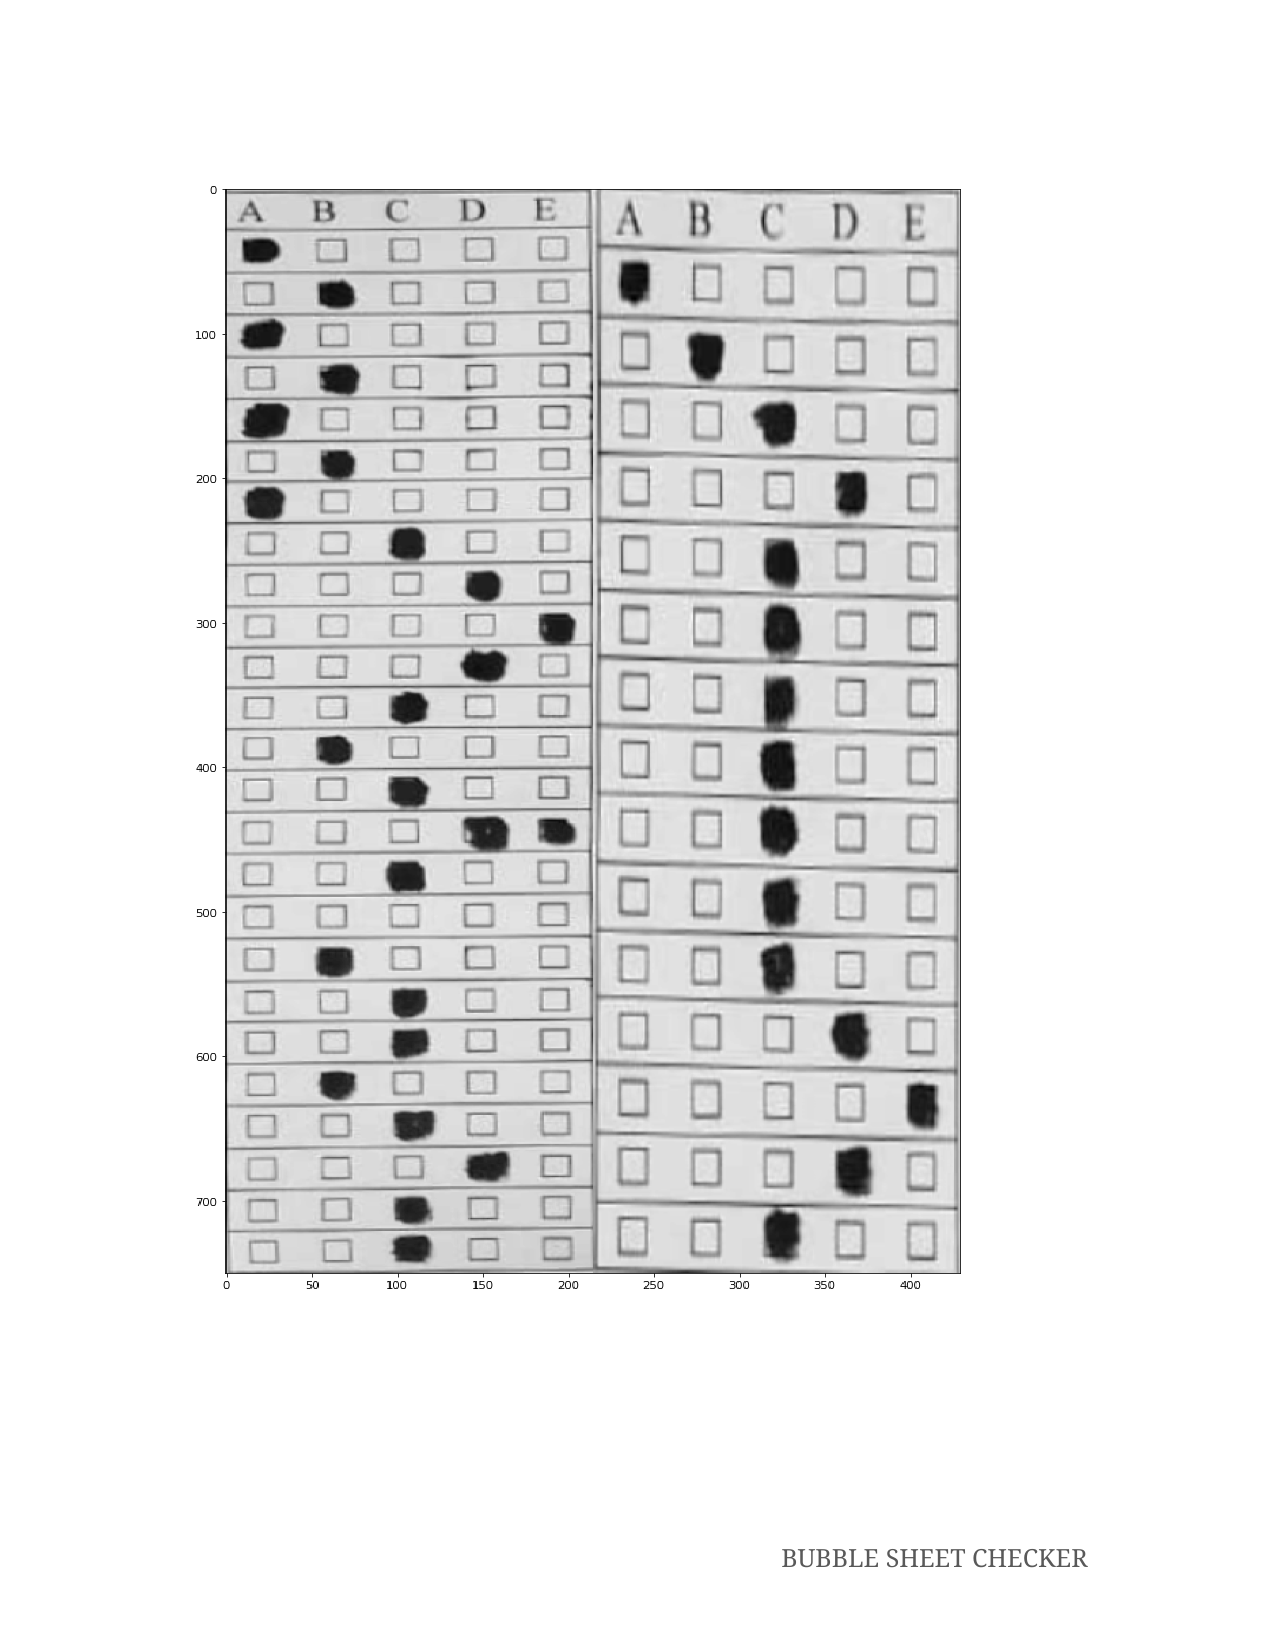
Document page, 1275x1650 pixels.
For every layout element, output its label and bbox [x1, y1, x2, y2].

picture [187, 180, 969, 1296]
